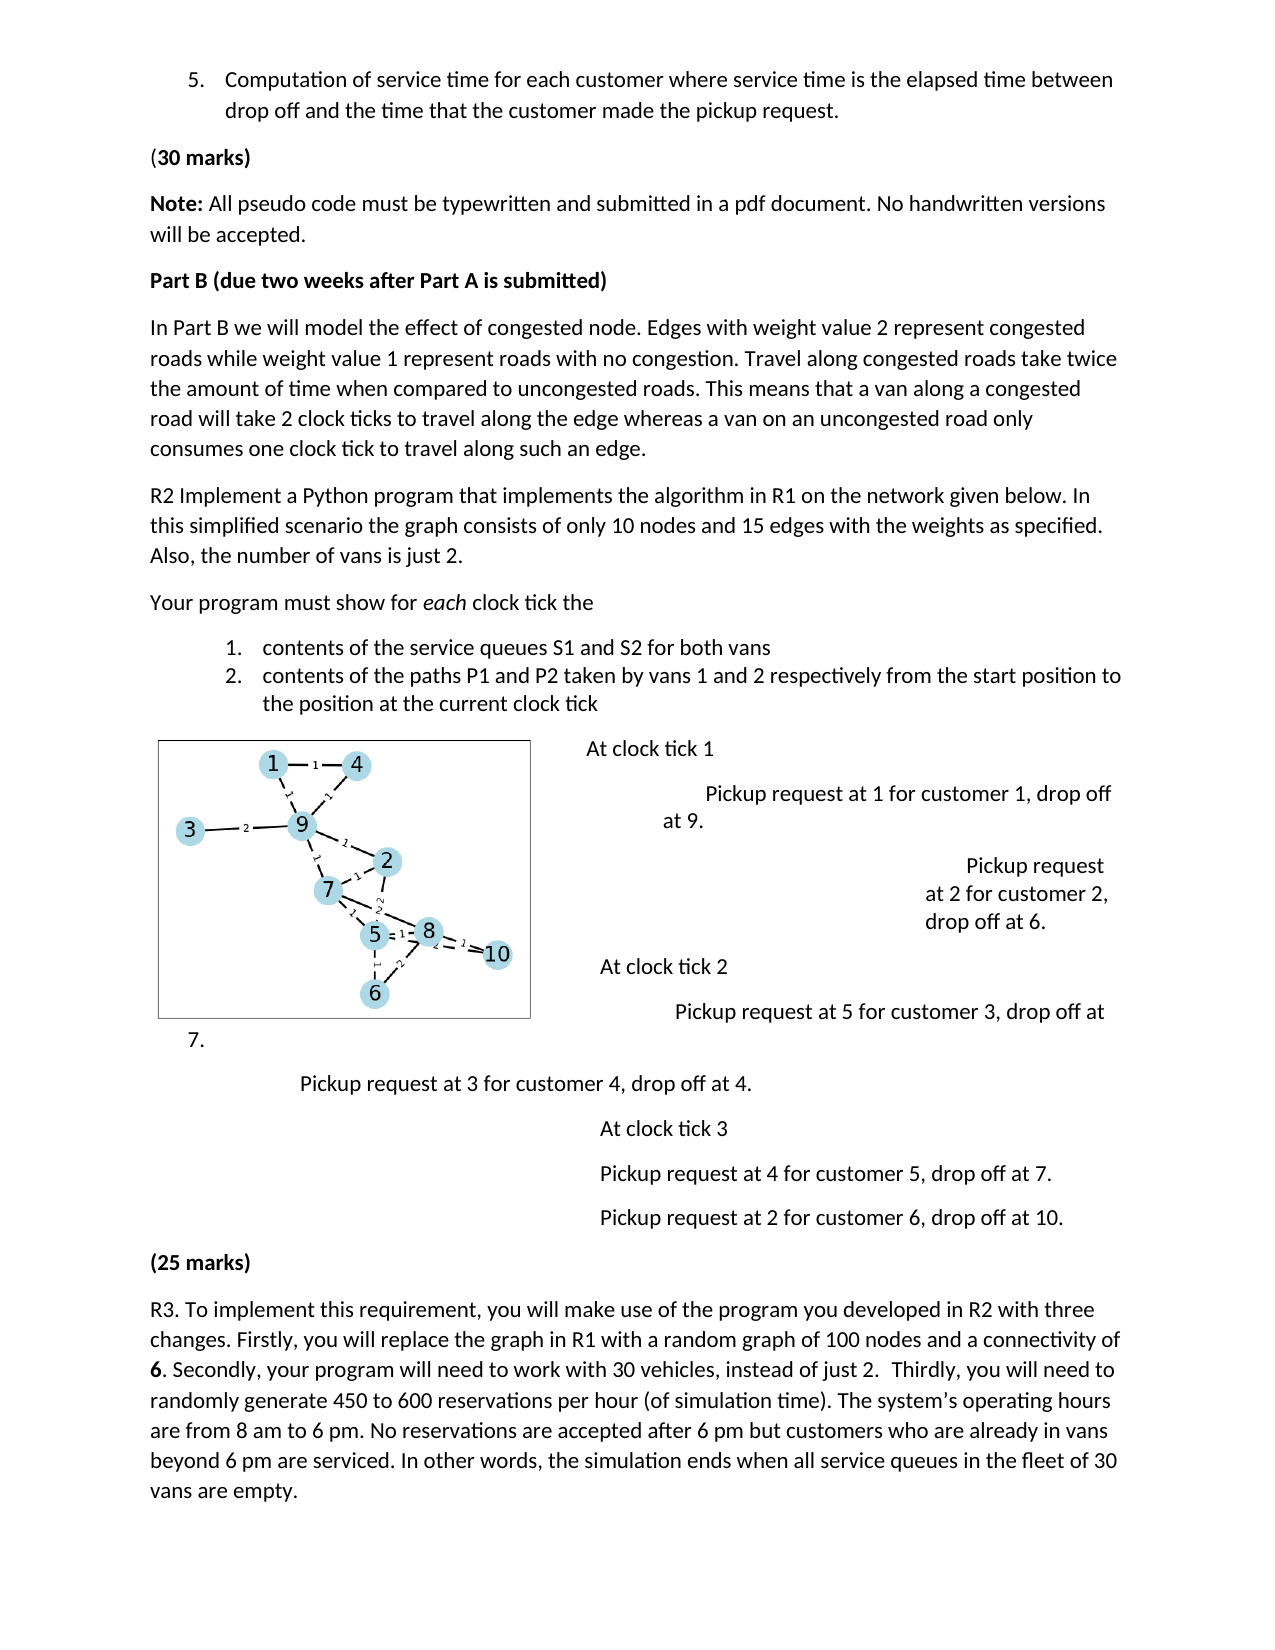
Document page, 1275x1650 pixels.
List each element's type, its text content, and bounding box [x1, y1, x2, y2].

picture [150, 734, 531, 1022]
text (30 marks) [150, 143, 1125, 171]
text In Part B we will model the effect of congested node. Edges with weight value 2 represent congested roads while weight value 1 represent roads with no congestion. Travel along congested roads take twice the amount of time when compared to uncongested roads. This means that a van along a congested road will take 2 clock ticks to travel along the edge whereas a van on an uncongested road only consumes one clock tick to travel along such an edge. [150, 313, 1125, 462]
text Pickup request at 5 for customer 3, drop off at 7. [187, 997, 1125, 1053]
text At clock tick 2 [562, 952, 1125, 980]
list contents of the paths P1 and P2 taken by vans 1 and 2 respectively from the start position to the position at the current clock tick [225, 661, 1125, 717]
text Pickup request at 1 for customer 1, drop off at 9. [531, 779, 1125, 835]
text R2 Implement a Python program that implements the algorithm in R1 on the network given below. In this simplified scenario the graph consists of only 10 nodes and 15 edges with the weights as specified. Also, the number of vans is just 2. [150, 481, 1125, 570]
text Pickup request at 4 for customer 5, drop off at 7. [187, 1159, 1125, 1187]
text (25 marks) [150, 1248, 1125, 1276]
text Your program must show for each clock tick the [150, 588, 1125, 617]
text At clock tick 3 [562, 1114, 1125, 1142]
text Pickup request at 2 for customer 2, drop off at 6. [531, 851, 1125, 935]
text At clock tick 1 [531, 734, 1125, 762]
list Computation of service time for each customer where service time is the elapsed time between drop off and the time that the customer made the pickup request. [187, 66, 1125, 124]
text Pickup request at 2 for customer 6, drop off at 10. [225, 1203, 1125, 1232]
text Part B (due two weeks after Part A is submitted) [150, 267, 1125, 295]
list Pickup request at 3 for customer 4, drop off at 4. [225, 1069, 1125, 1097]
list contents of the service queues S1 and S2 for both vans [225, 633, 1125, 661]
text R3. To implement this requirement, you will make use of the program you developed in R2 with three changes. Firstly, you will replace the graph in R1 with a random graph of 100 nodes and a connectivity of 6. Secondly, your program will need to work with 30 vehicles, instead of just 2. Thirdly, you will need to randomly generate 450 to 600 reservations per hour (of simulation time). The system’s operating hours are from 8 am to 6 pm. No reservations are accepted after 6 pm but customers who are already in vans beyond 6 pm are serviced. In other words, the simulation ends when all service queues in the fleet of 30 vans are empty. [150, 1295, 1125, 1504]
text Note: All pseudo code must be typewritten and submitted in a pdf document. No handwritten versions will be accepted. [150, 189, 1125, 248]
